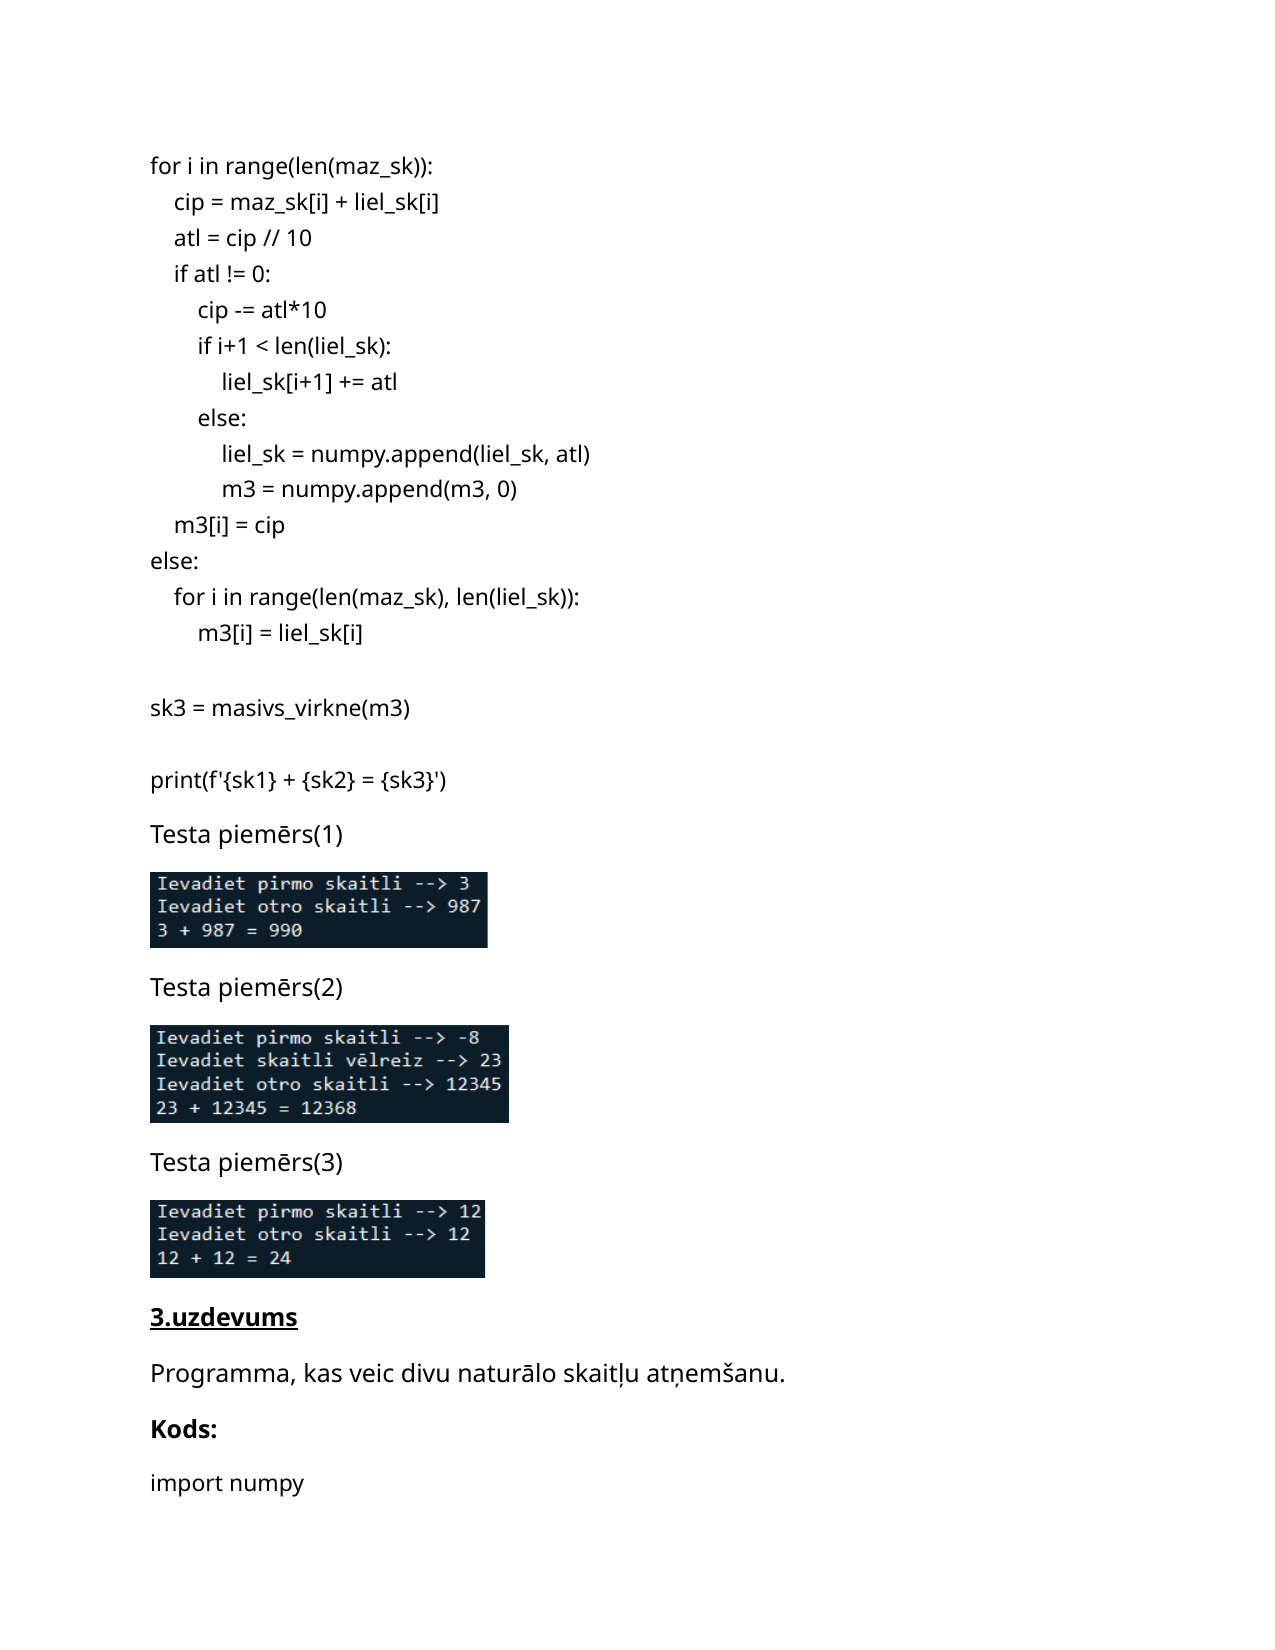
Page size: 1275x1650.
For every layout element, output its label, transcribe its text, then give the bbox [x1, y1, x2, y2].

text print(f'{sk1} + {sk2} = {sk3}') [150, 764, 1125, 795]
text if i+1 < len(liel_sk): [150, 330, 1125, 361]
text Programma, kas veic divu naturālo skaitļu atņemšanu. [150, 1355, 1125, 1389]
text Testa piemērs(1) [150, 817, 1125, 851]
text liel_sk[i+1] += atl [150, 366, 1125, 397]
picture [150, 872, 488, 948]
text for i in range(len(maz_sk), len(liel_sk)): [150, 581, 1125, 612]
text Testa piemērs(3) [150, 1144, 1125, 1178]
text cip = maz_sk[i] + liel_sk[i] [150, 186, 1125, 217]
text m3 = numpy.append(m3, 0) [150, 473, 1125, 505]
text sk3 = masivs_virkne(m3) [150, 692, 1125, 723]
text atl = cip // 10 [150, 222, 1125, 253]
text else: [150, 402, 1125, 433]
text m3[i] = liel_sk[i] [150, 617, 1125, 648]
text else: [150, 545, 1125, 577]
text for i in range(len(maz_sk)): [150, 150, 1125, 181]
text Kods: [150, 1411, 1125, 1445]
text m3[i] = cip [150, 509, 1125, 541]
text import numpy [150, 1467, 1125, 1498]
picture [150, 1025, 509, 1123]
text 3.uzdevums [150, 1299, 1125, 1334]
text if atl != 0: [150, 258, 1125, 289]
text liel_sk = numpy.append(liel_sk, atl) [150, 437, 1125, 469]
text cip -= atl*10 [150, 294, 1125, 325]
text Testa piemērs(2) [150, 969, 1125, 1003]
picture [150, 1200, 486, 1278]
